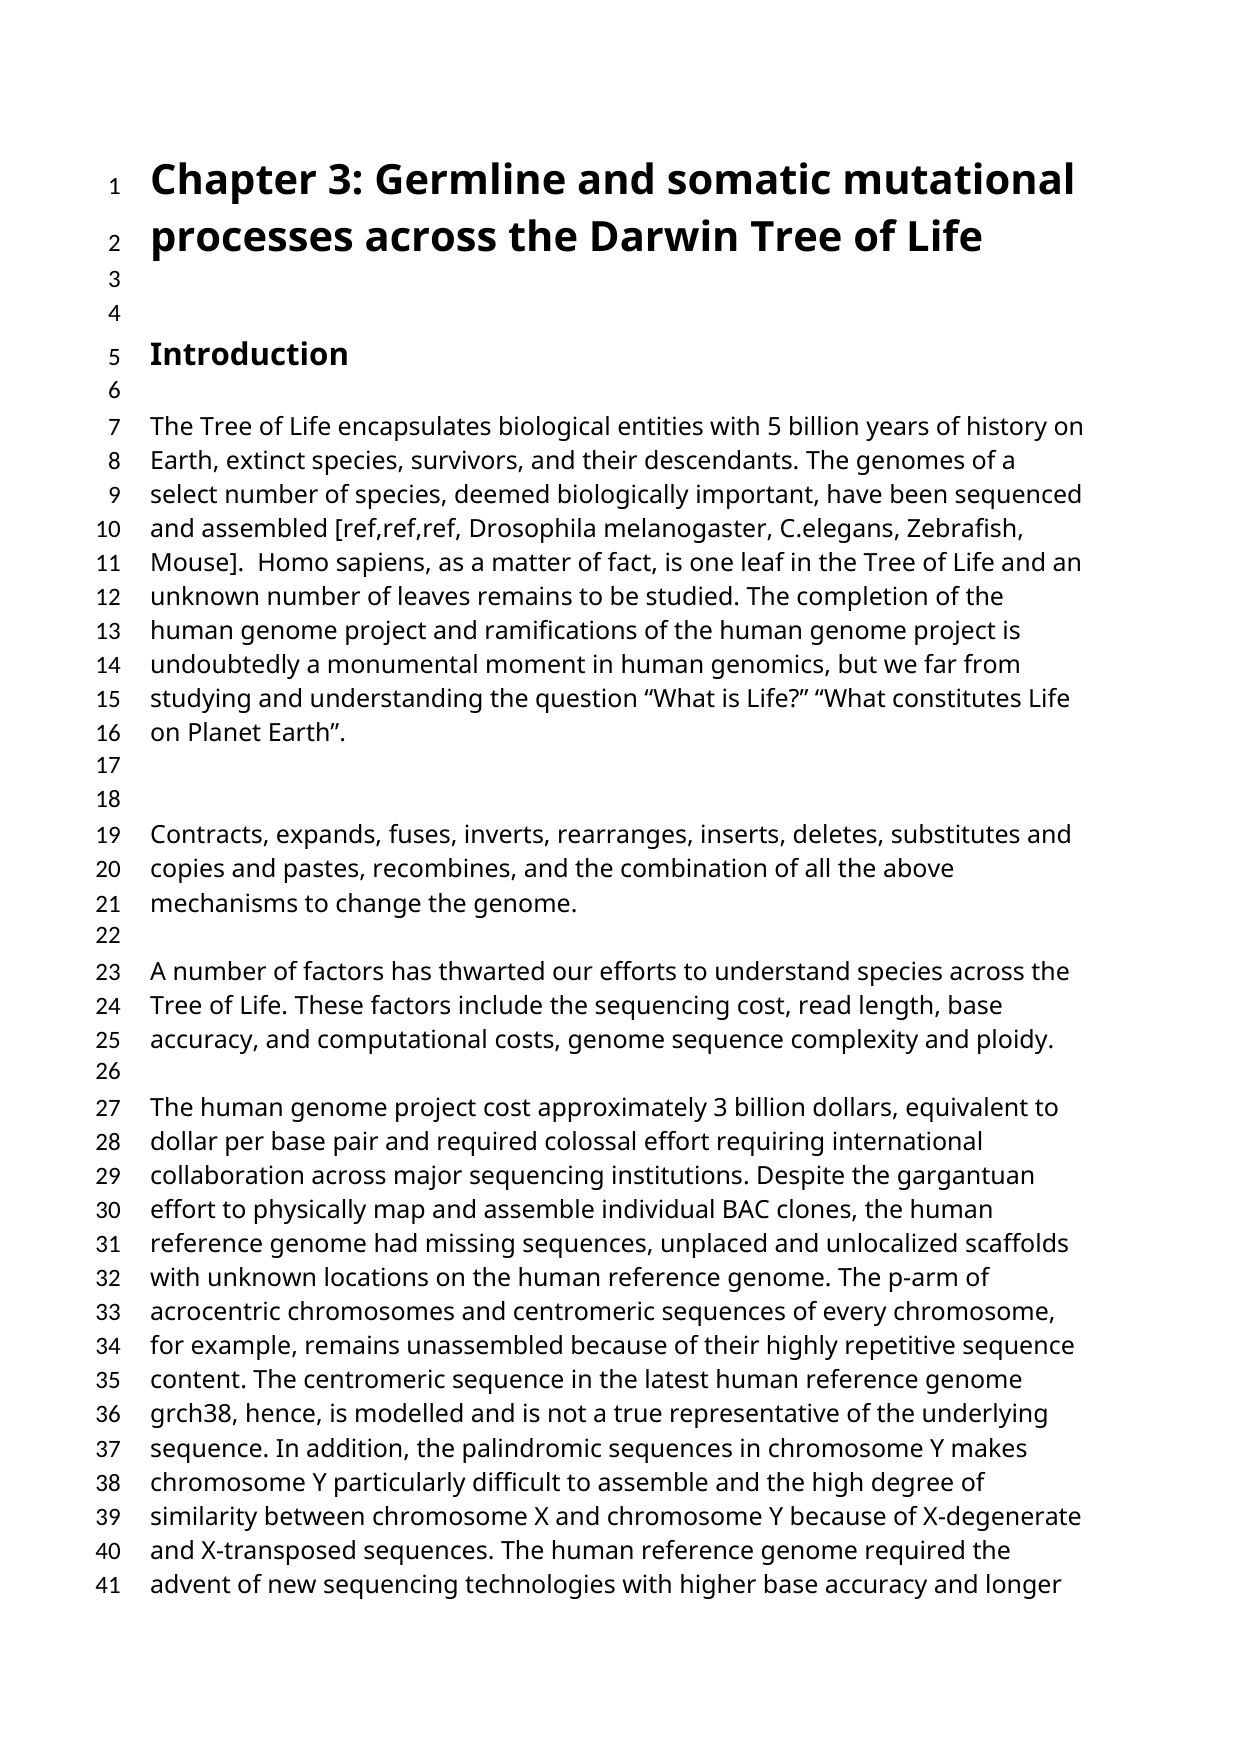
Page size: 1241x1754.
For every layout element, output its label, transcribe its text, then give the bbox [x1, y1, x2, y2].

text Introduction [150, 332, 1090, 374]
text Contracts, expands, fuses, inverts, rearranges, inserts, deletes, substitutes and copies and pastes, recombines, and the combination of all the above mechanisms to change the genome. [150, 817, 1090, 919]
text Chapter 3: Germline and somatic mutational processes across the Darwin Tree of Life [150, 150, 1090, 263]
text A number of factors has thwarted our efforts to understand species across the Tree of Life. These factors include the sequencing cost, read length, base accuracy, and computational costs, genome sequence complexity and ploidy. [150, 953, 1090, 1056]
text The Tree of Life encapsulates biological entities with 5 billion years of history on Earth, extinct species, survivors, and their descendants. The genomes of a select number of species, deemed biologically important, have been sequenced and assembled [ref,ref,ref, Drosophila melanogaster, C.elegans, Zebrafish, Mouse]. Homo sapiens, as a matter of fact, is one leaf in the Tree of Life and an unknown number of leaves remains to be studied. The completion of the human genome project and ramifications of the human genome project is undoubtedly a monumental moment in human genomics, but we far from studying and understanding the question “What is Life?” “What constitutes Life on Planet Earth”. [150, 408, 1090, 749]
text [150, 1089, 1090, 1601]
